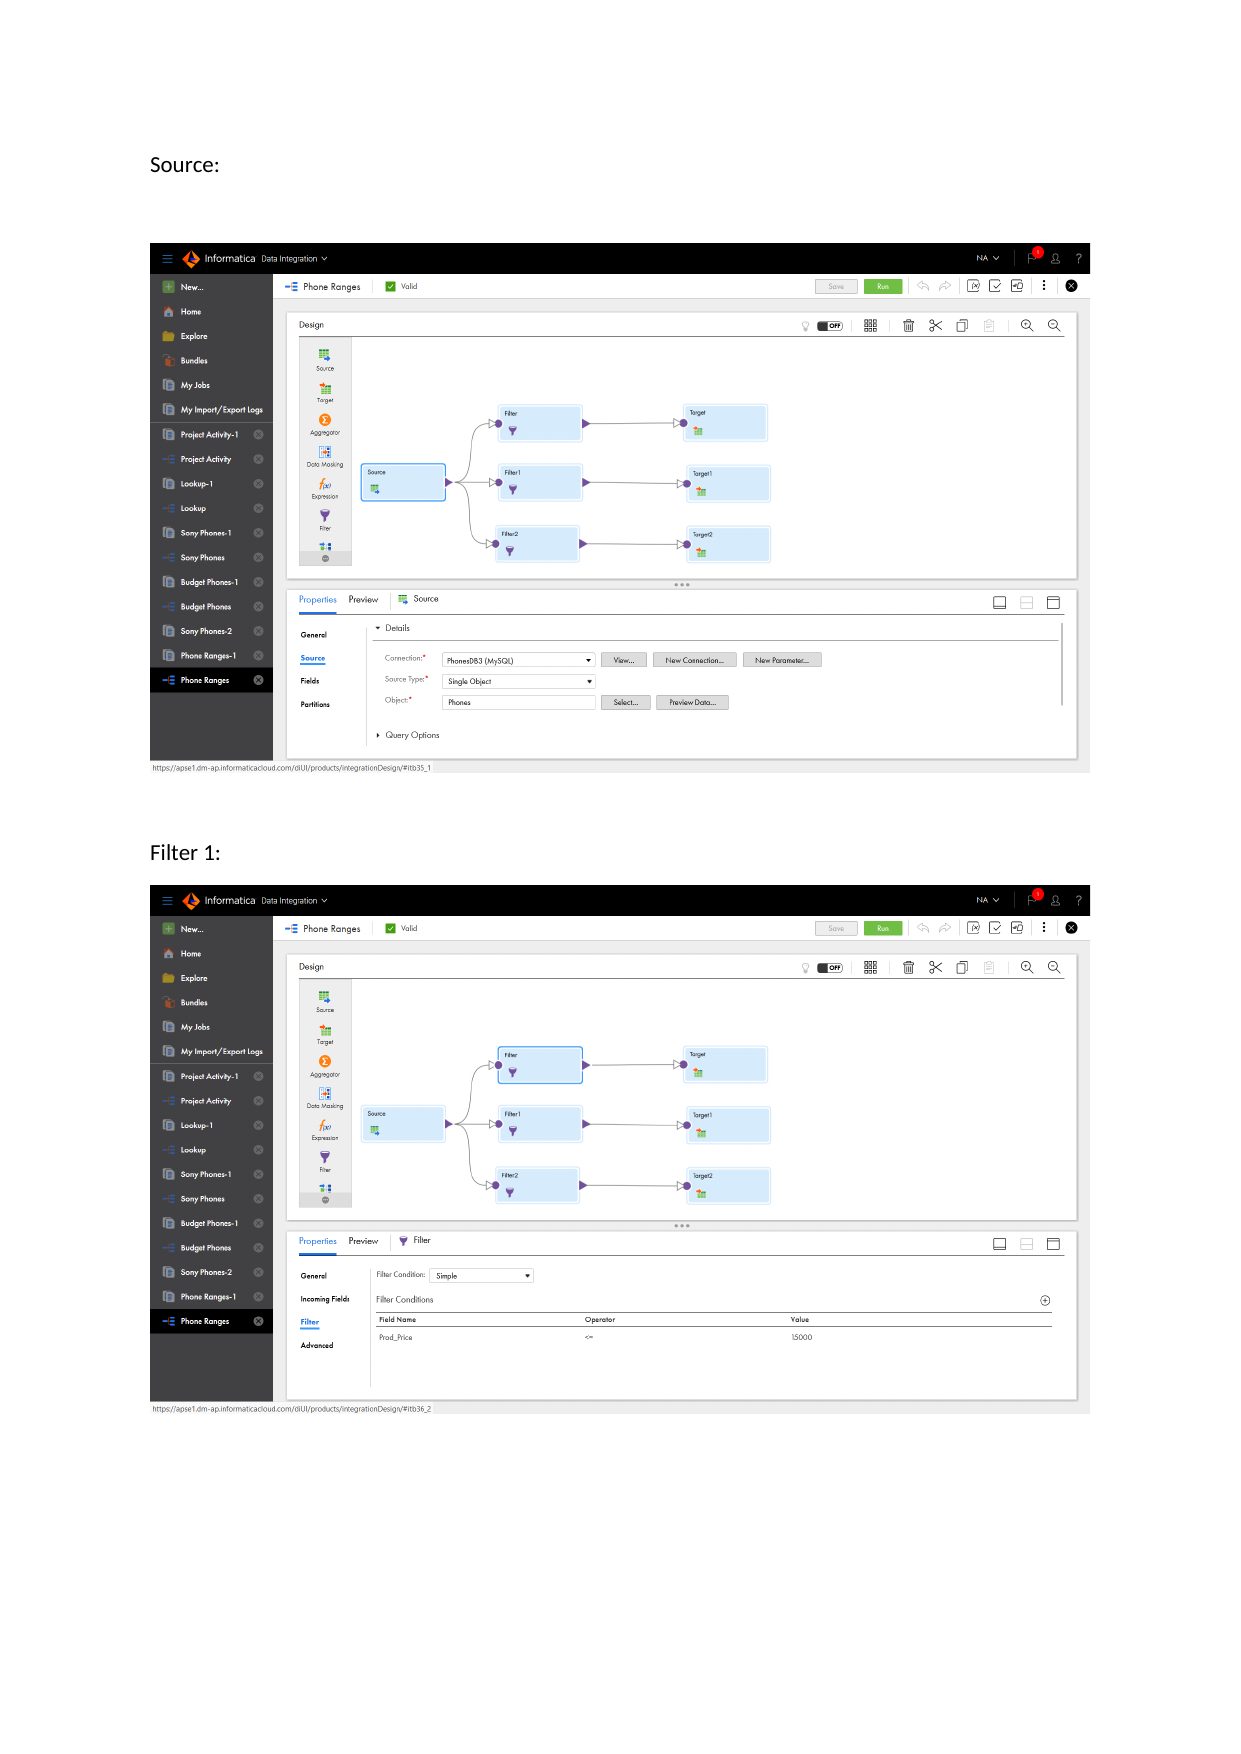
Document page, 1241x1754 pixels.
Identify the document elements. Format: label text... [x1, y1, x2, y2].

text Source: [150, 150, 1090, 178]
picture [150, 885, 1091, 1414]
text Filter 1: [150, 838, 1090, 866]
picture [150, 243, 1091, 773]
